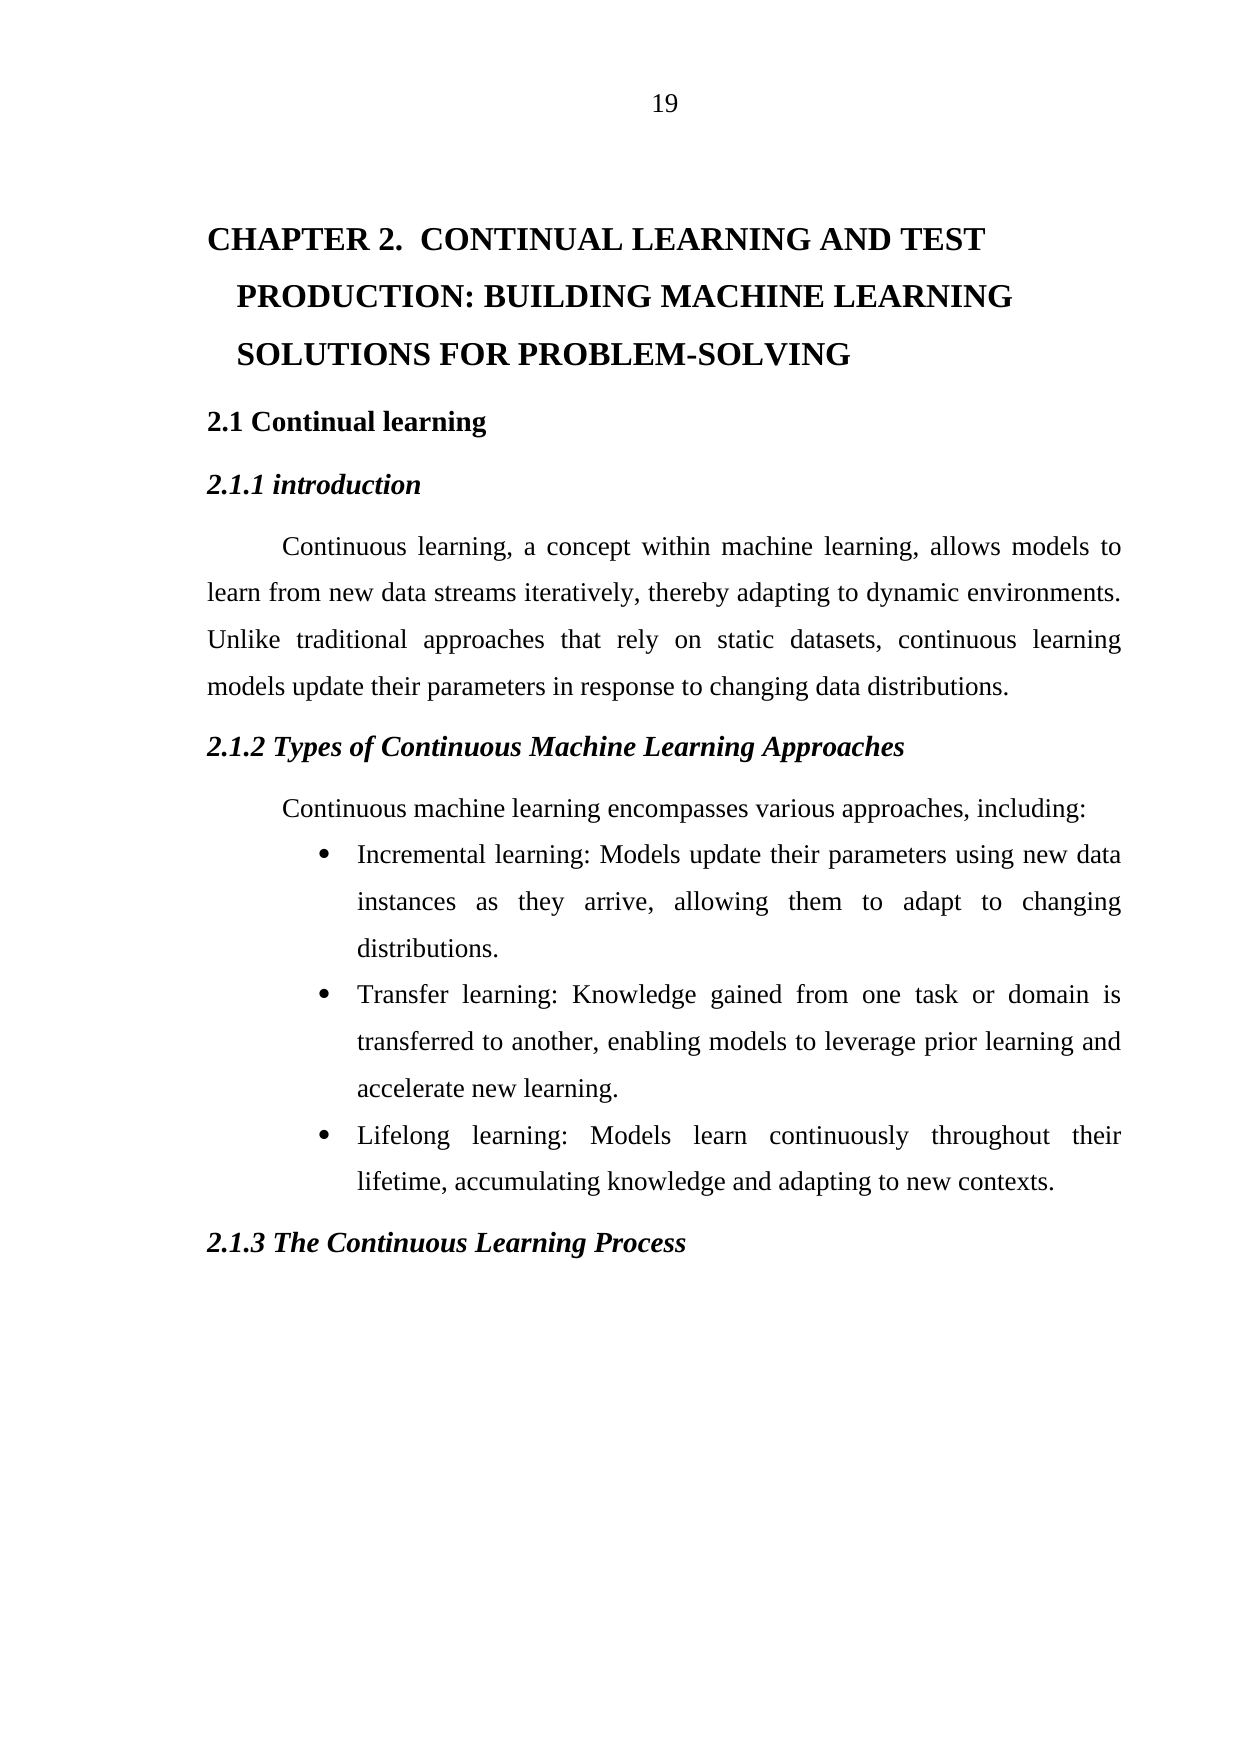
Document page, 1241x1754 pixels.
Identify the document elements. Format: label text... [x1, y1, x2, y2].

subtitle The Continuous Learning Process [207, 1225, 1122, 1258]
list Lifelong learning: Models learn continuously throughout their lifetime, accumulating knowledge and adapting to new contexts. [319, 1119, 1122, 1197]
subtitle Continual learning [207, 404, 1122, 438]
subtitle Types of Continuous Machine Learning Approaches [207, 729, 1122, 763]
text Continuous learning, a concept within machine learning, allows models to learn from new data streams iteratively, thereby adapting to dynamic environments. Unlike traditional approaches that rely on static datasets, continuous learning models update their parameters in response to changing data distributions. [207, 530, 1122, 701]
list Transfer learning: Knowledge gained from one task or domain is transferred to another, enabling models to leverage prior learning and accelerate new learning. [319, 979, 1122, 1103]
subtitle CONTINUAL LEARNING AND TEST PRODUCTION: BUILDING MACHINE LEARNING SOLUTIONS FOR PROBLEM-SOLVING [207, 219, 1122, 373]
subtitle introduction [207, 467, 1122, 501]
list Incremental learning: Models update their parameters using new data instances as they arrive, allowing them to adapt to changing distributions. [319, 838, 1122, 963]
text Continuous machine learning encompasses various approaches, including: [207, 792, 1122, 823]
